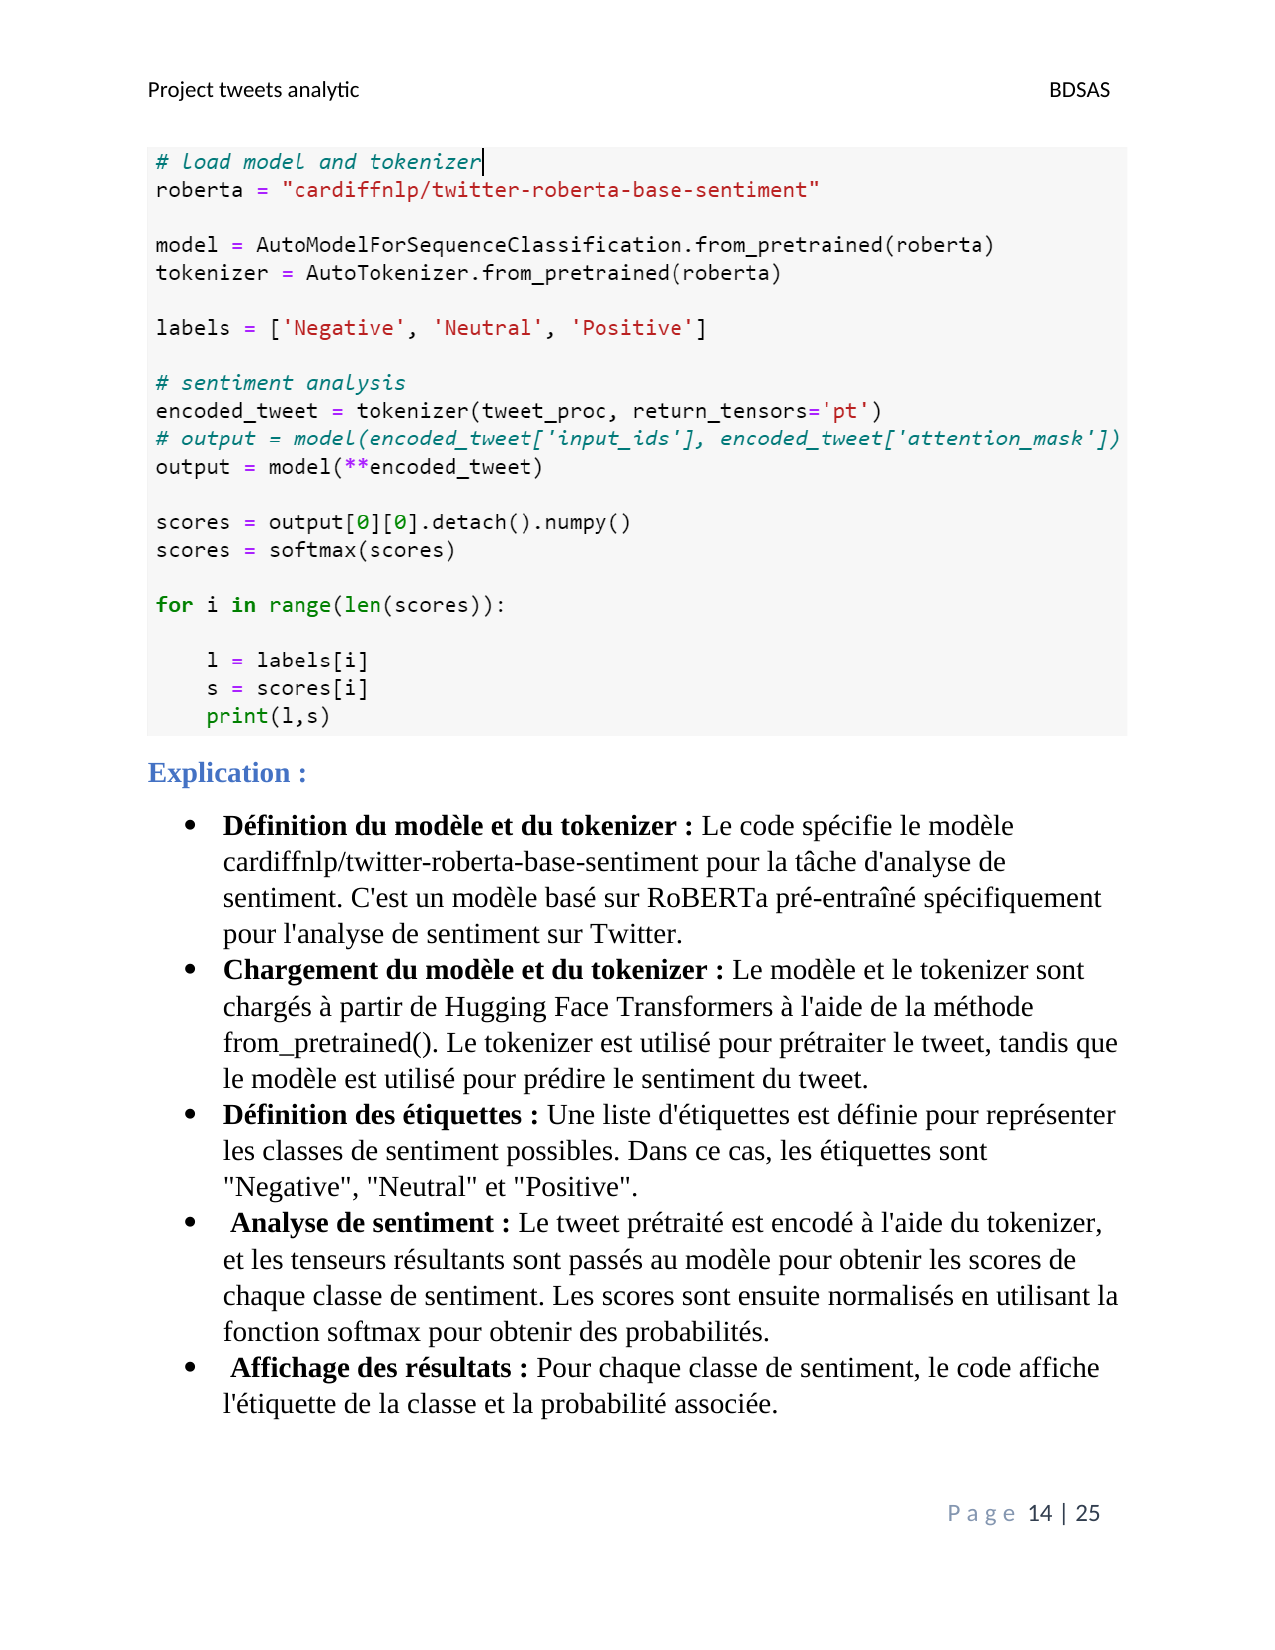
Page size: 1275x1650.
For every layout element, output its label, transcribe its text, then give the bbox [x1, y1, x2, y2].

list Définition des étiquettes : Une liste d'étiquettes est définie pour représenter les classes de sentiment possibles. Dans ce cas, les étiquettes sont "Negative", "Neutral" et "Positive". [185, 1097, 1127, 1203]
list Définition du modèle et du tokenizer : Le code spécifie le modèle cardiffnlp/twitter-roberta-base-sentiment pour la tâche d'analyse de sentiment. C'est un modèle basé sur RoBERTa pré-entraîné spécifiquement pour l'analyse de sentiment sur Twitter. [185, 808, 1127, 950]
text Explication : [148, 755, 1127, 788]
list Chargement du modèle et du tokenizer : Le modèle et le tokenizer sont chargés à partir de Hugging Face Transformers à l'aide de la méthode from_pretrained(). Le tokenizer est utilisé pour prétraiter le tweet, tandis que le modèle est utilisé pour prédire le sentiment du tweet. [185, 952, 1127, 1094]
list Analyse de sentiment : Le tweet prétraité est encodé à l'aide du tokenizer, et les tenseurs résultants sont passés au modèle pour obtenir les scores de chaque classe de sentiment. Les scores sont ensuite normalisés en utilisant la fonction softmax pour obtenir des probabilités. [185, 1206, 1127, 1348]
picture [147, 147, 1128, 736]
list Affichage des résultats : Pour chaque classe de sentiment, le code affiche l'étiquette de la classe et la probabilité associée. [185, 1350, 1127, 1420]
